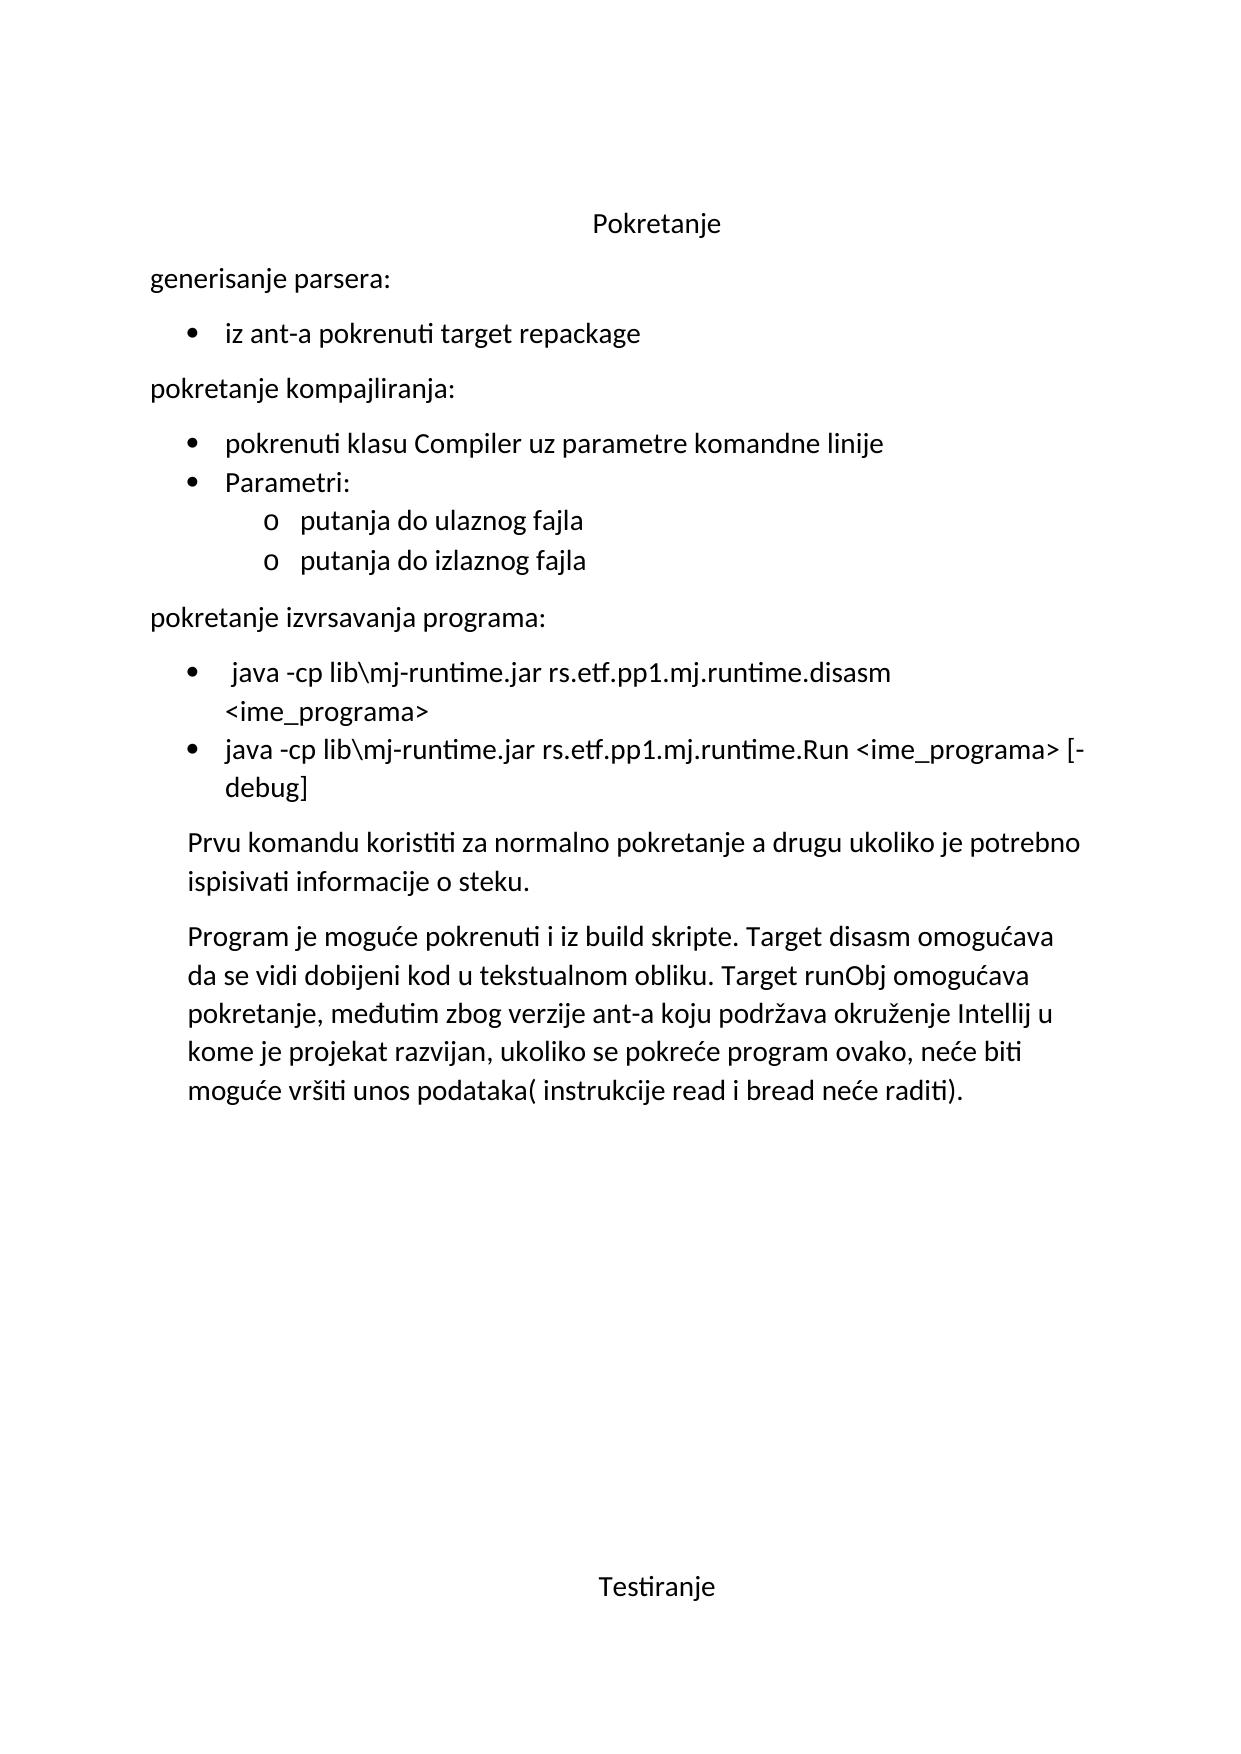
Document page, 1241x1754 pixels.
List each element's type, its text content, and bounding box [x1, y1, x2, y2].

list pokrenuti klasu Compiler uz parametre komandne linije [187, 426, 1090, 461]
text Pokretanje [150, 205, 1090, 241]
text pokretanje izvrsavanja programa: [150, 599, 1090, 635]
text Prvu komandu koristiti za normalno pokretanje a drugu ukoliko je potrebno ispisivati informacije o steku. [187, 824, 1090, 899]
list putanja do izlaznog fajla [262, 542, 1090, 579]
list java -cp lib\mj-runtime.jar rs.etf.pp1.mj.runtime.Run <ime_programa> [-debug] [187, 731, 1090, 805]
list putanja do ulaznog fajla [262, 502, 1090, 539]
list java -cp lib\mj-runtime.jar rs.etf.pp1.mj.runtime.disasm <ime_programa> [187, 654, 1090, 728]
text generisanje parsera: [150, 260, 1090, 296]
list iz ant-a pokrenuti target repackage [187, 315, 1090, 351]
text Program je moguće pokrenuti i iz build skripte. Target disasm omogućava da se vidi dobijeni kod u tekstualnom obliku. Target runObj omogućava pokretanje, međutim zbog verzije ant-a koju podržava okruženje Intellij u kome je projekat razvijan, ukoliko se pokreće program ovako, neće biti moguće vršiti unos podataka( instrukcije read i bread neće raditi). [187, 918, 1090, 1107]
text Testiranje [150, 1568, 1090, 1603]
list Parametri: [187, 464, 1090, 499]
text pokretanje kompajliranja: [150, 370, 1090, 406]
